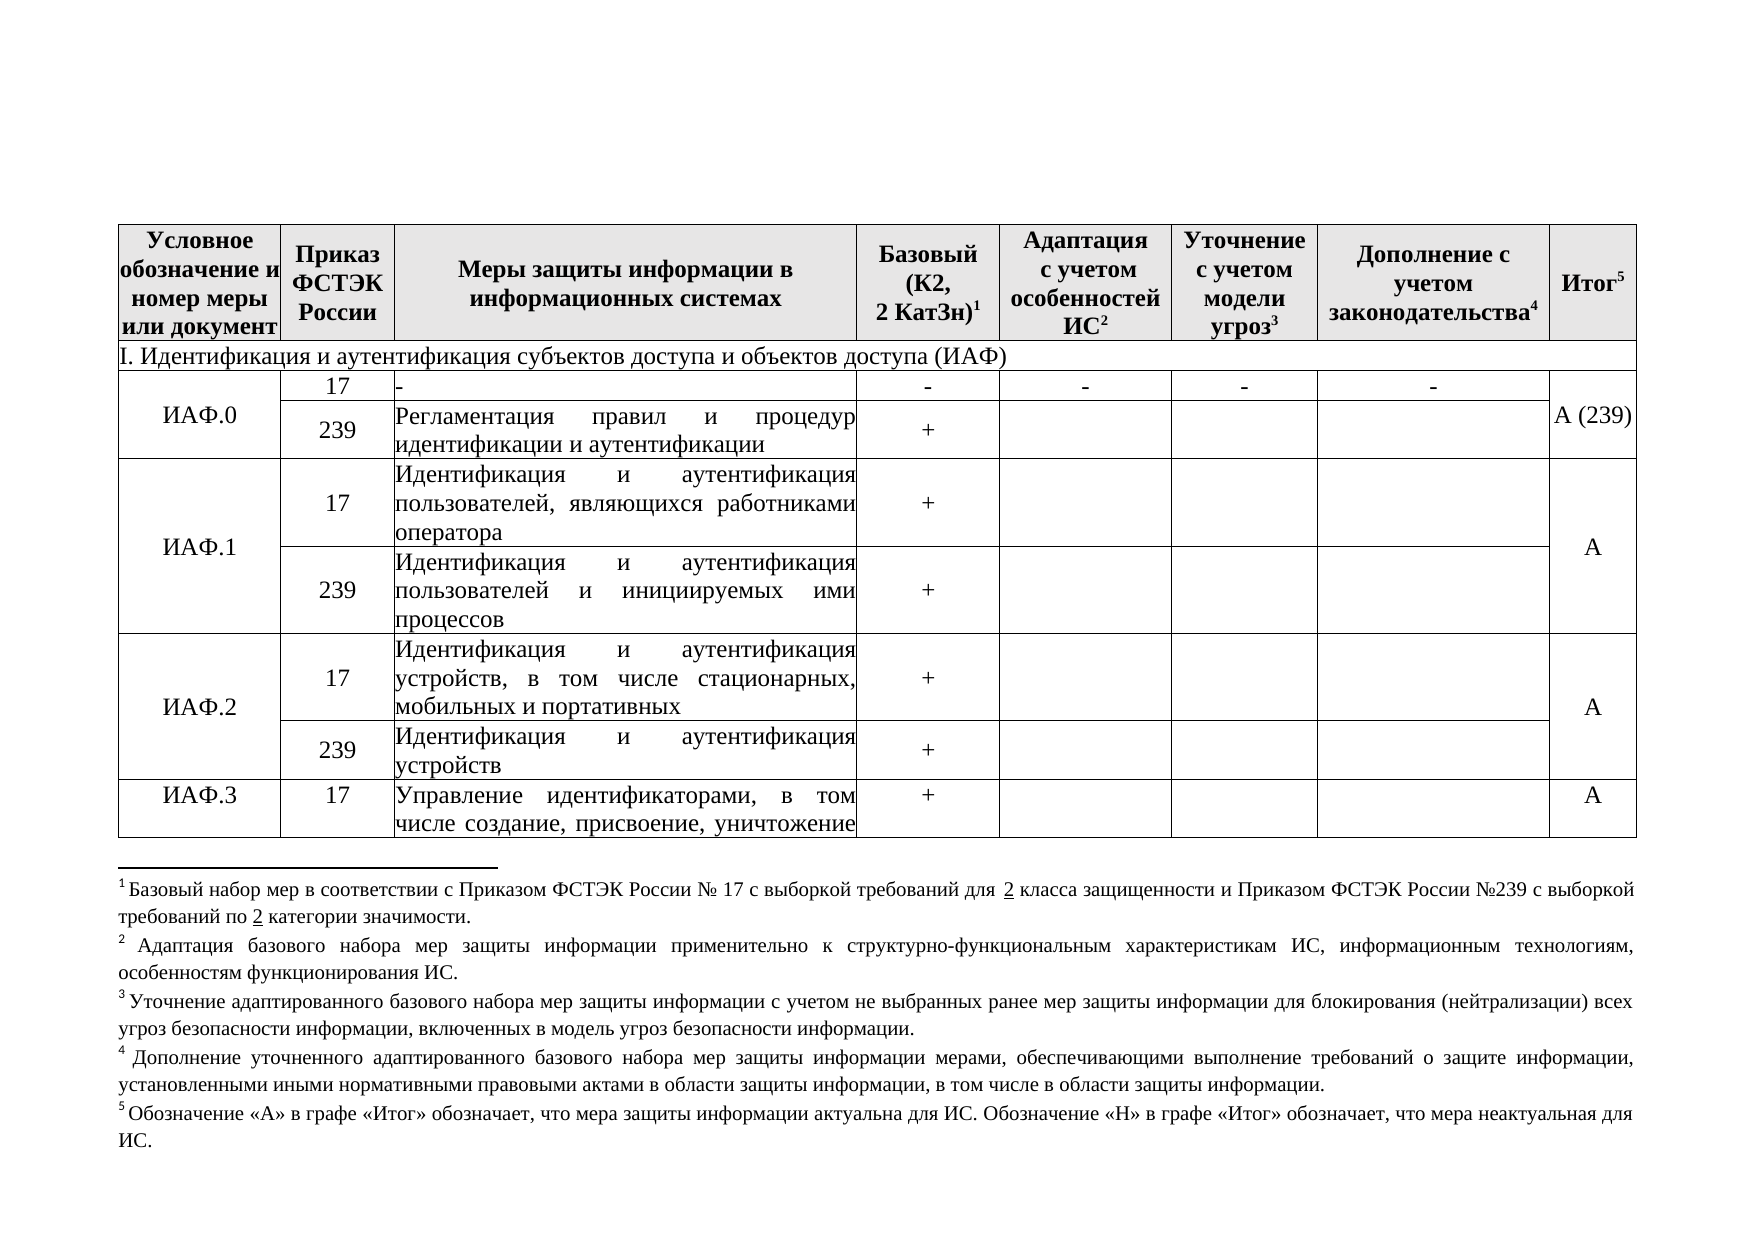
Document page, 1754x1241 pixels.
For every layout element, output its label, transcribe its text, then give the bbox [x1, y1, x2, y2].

table_cell 17 [281, 780, 394, 837]
table_cell [1318, 634, 1549, 720]
table_cell [1318, 401, 1549, 458]
table_cell 17 [281, 459, 394, 546]
table_header Уточнение с учетом модели угроз [1172, 225, 1317, 340]
table_header Адаптация с учетом особенностей ИС [1000, 225, 1171, 340]
table_cell [1172, 547, 1317, 633]
table_cell [1000, 721, 1171, 779]
table_cell + [857, 721, 999, 779]
table_cell 17 [281, 371, 394, 400]
table_cell [1172, 721, 1317, 779]
table_cell [1172, 459, 1317, 546]
table_cell 239 [281, 721, 394, 779]
table_cell [1000, 634, 1171, 720]
table_cell [1000, 459, 1171, 546]
table_cell [1000, 547, 1171, 633]
table_cell А [1550, 459, 1636, 633]
table_cell Регламентация правил и процедур идентификации и аутентификации [395, 401, 856, 458]
table_header Приказ ФСТЭК России [281, 225, 394, 340]
table_cell - [1000, 371, 1171, 400]
table_cell А [1550, 634, 1636, 779]
table_cell [1318, 721, 1549, 779]
table_cell - [395, 371, 856, 400]
table_cell - [1172, 371, 1317, 400]
table_cell [1172, 780, 1317, 837]
table_cell Идентификация и аутентификация устройств [395, 721, 856, 779]
table_cell ИАФ.0 [119, 371, 280, 458]
table_cell 17 [281, 634, 394, 720]
table_header Меры защиты информации в информационных системах [395, 225, 856, 340]
table_header Условное обозначение и номер меры или документ [119, 225, 280, 340]
table_cell [1000, 780, 1171, 837]
table_cell [1318, 459, 1549, 546]
table_header Дополнение с учетом законодательства [1318, 225, 1549, 340]
table_cell Идентификация и аутентификация пользователей и инициируемых ими процессов [395, 547, 856, 633]
table_cell А (239) [1550, 371, 1636, 458]
table_cell [1172, 401, 1317, 458]
table_cell + [857, 459, 999, 546]
table_cell ИАФ.3 [119, 780, 280, 837]
table_cell + [857, 634, 999, 720]
table_cell Идентификация и аутентификация пользователей, являющихся работниками оператора [395, 459, 856, 546]
table_header Базовый (К2, 2 КатЗн) [857, 225, 999, 340]
table_cell А [1550, 780, 1636, 837]
table_cell [1318, 780, 1549, 837]
table_cell [1172, 634, 1317, 720]
table_cell + [857, 780, 999, 837]
table_cell Управление идентификаторами, в том числе создание, присвоение, уничтожение идентификаторов [395, 780, 856, 837]
table_cell 239 [281, 401, 394, 458]
table_cell ИАФ.2 [119, 634, 280, 779]
table_cell 239 [281, 547, 394, 633]
table_cell - [1318, 371, 1549, 400]
table_cell + [857, 547, 999, 633]
table_cell [1000, 401, 1171, 458]
table_cell - [857, 371, 999, 400]
table_cell I. Идентификация и аутентификация субъектов доступа и объектов доступа (ИАФ) [119, 341, 1636, 370]
table_header Итог [1550, 225, 1636, 340]
table_cell [1318, 547, 1549, 633]
table_cell Идентификация и аутентификация устройств, в том числе стационарных, мобильных и портативных [395, 634, 856, 720]
table_cell ИАФ.1 [119, 459, 280, 633]
table_cell + [857, 401, 999, 458]
